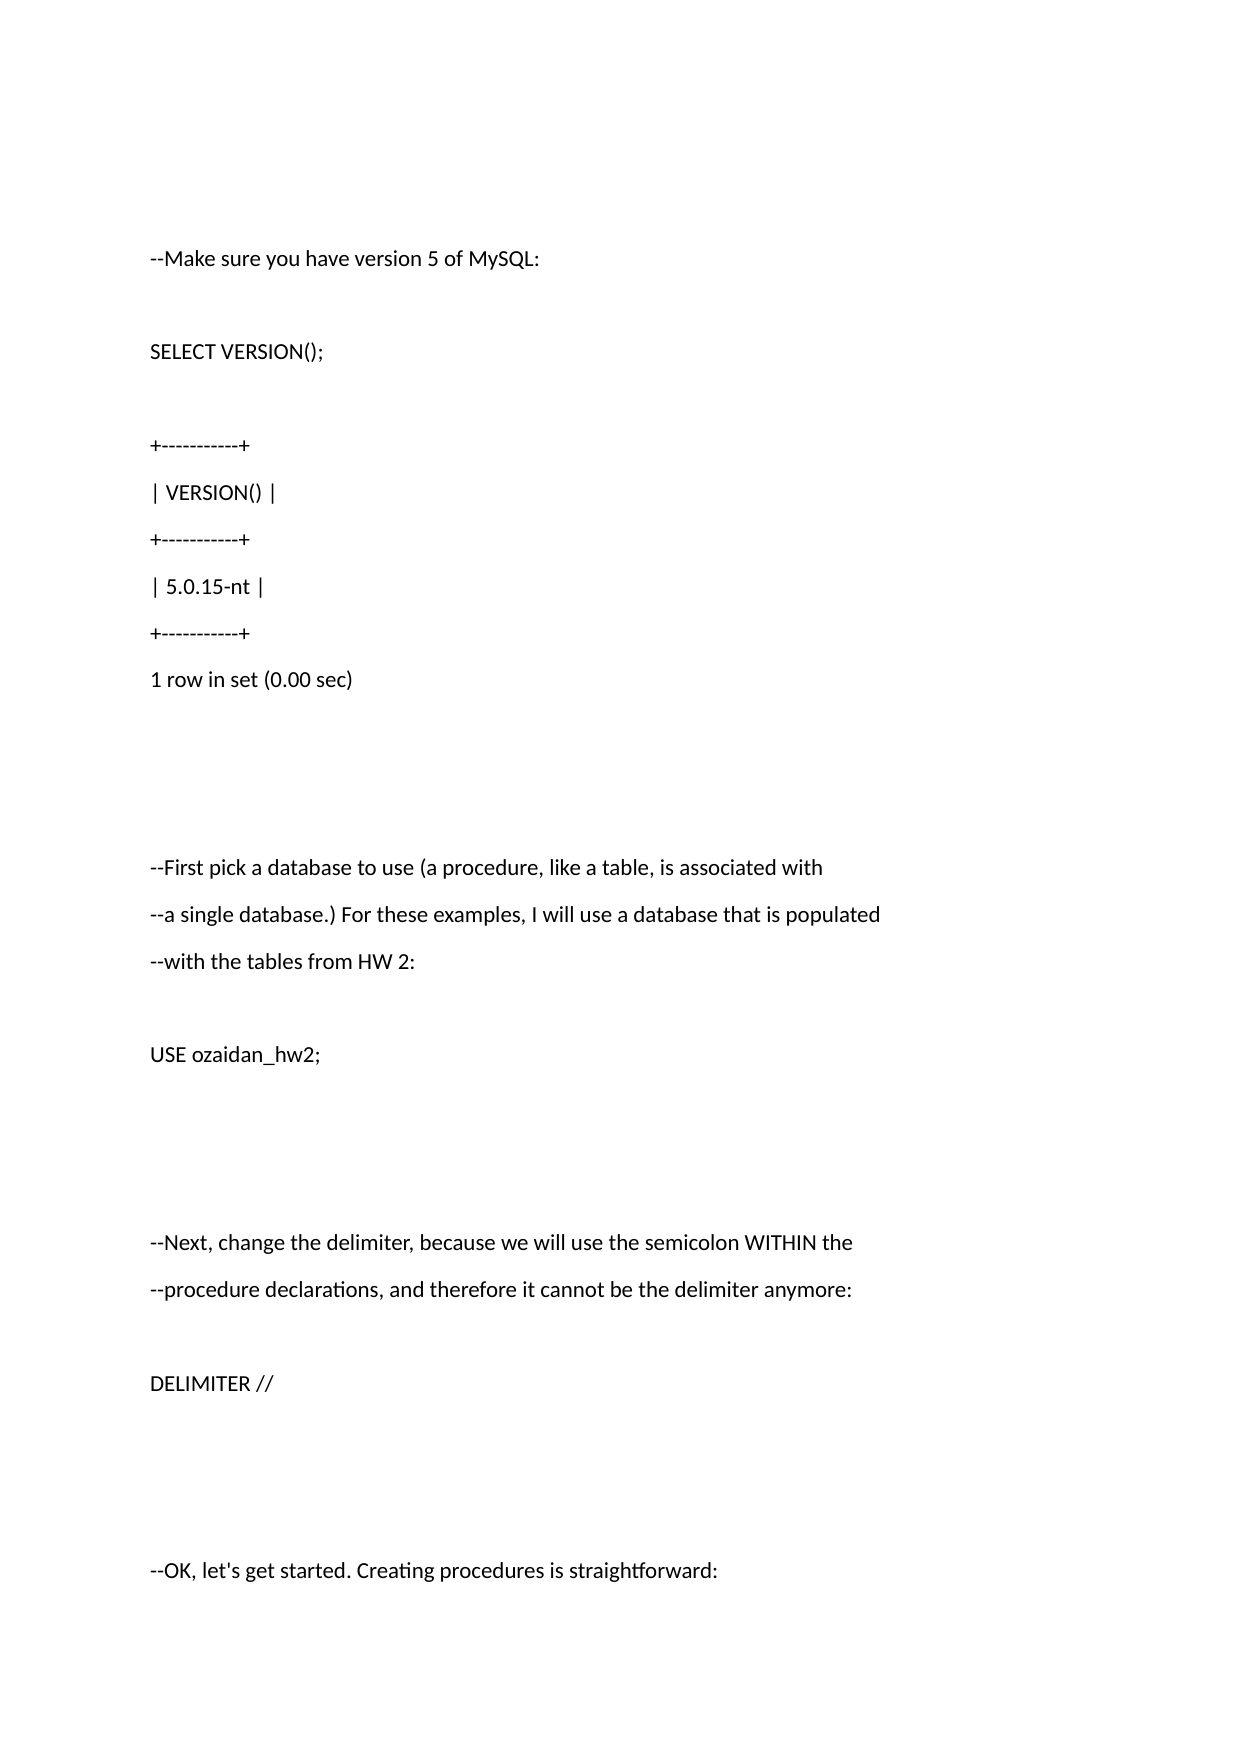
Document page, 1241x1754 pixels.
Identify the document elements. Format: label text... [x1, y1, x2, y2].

text DELIMITER // [150, 1369, 1090, 1397]
text --OK, let's get started. Creating procedures is straightforward: [150, 1556, 1090, 1584]
text +-----------+ [150, 525, 1090, 553]
text --First pick a database to use (a procedure, like a table, is associated with [150, 853, 1090, 881]
text SELECT VERSION(); [150, 337, 1090, 366]
text --Make sure you have version 5 of MySQL: [150, 244, 1090, 272]
text | 5.0.15-nt | [150, 572, 1090, 600]
text +-----------+ [150, 431, 1090, 459]
text 1 row in set (0.00 sec) [150, 666, 1090, 694]
text --with the tables from HW 2: [150, 947, 1090, 975]
text --a single database.) For these examples, I will use a database that is populated [150, 900, 1090, 928]
text USE ozaidan_hw2; [150, 1041, 1090, 1069]
text --Next, change the delimiter, because we will use the semicolon WITHIN the [150, 1228, 1090, 1256]
text | VERSION() | [150, 478, 1090, 506]
text +-----------+ [150, 619, 1090, 647]
text --procedure declarations, and therefore it cannot be the delimiter anymore: [150, 1275, 1090, 1303]
